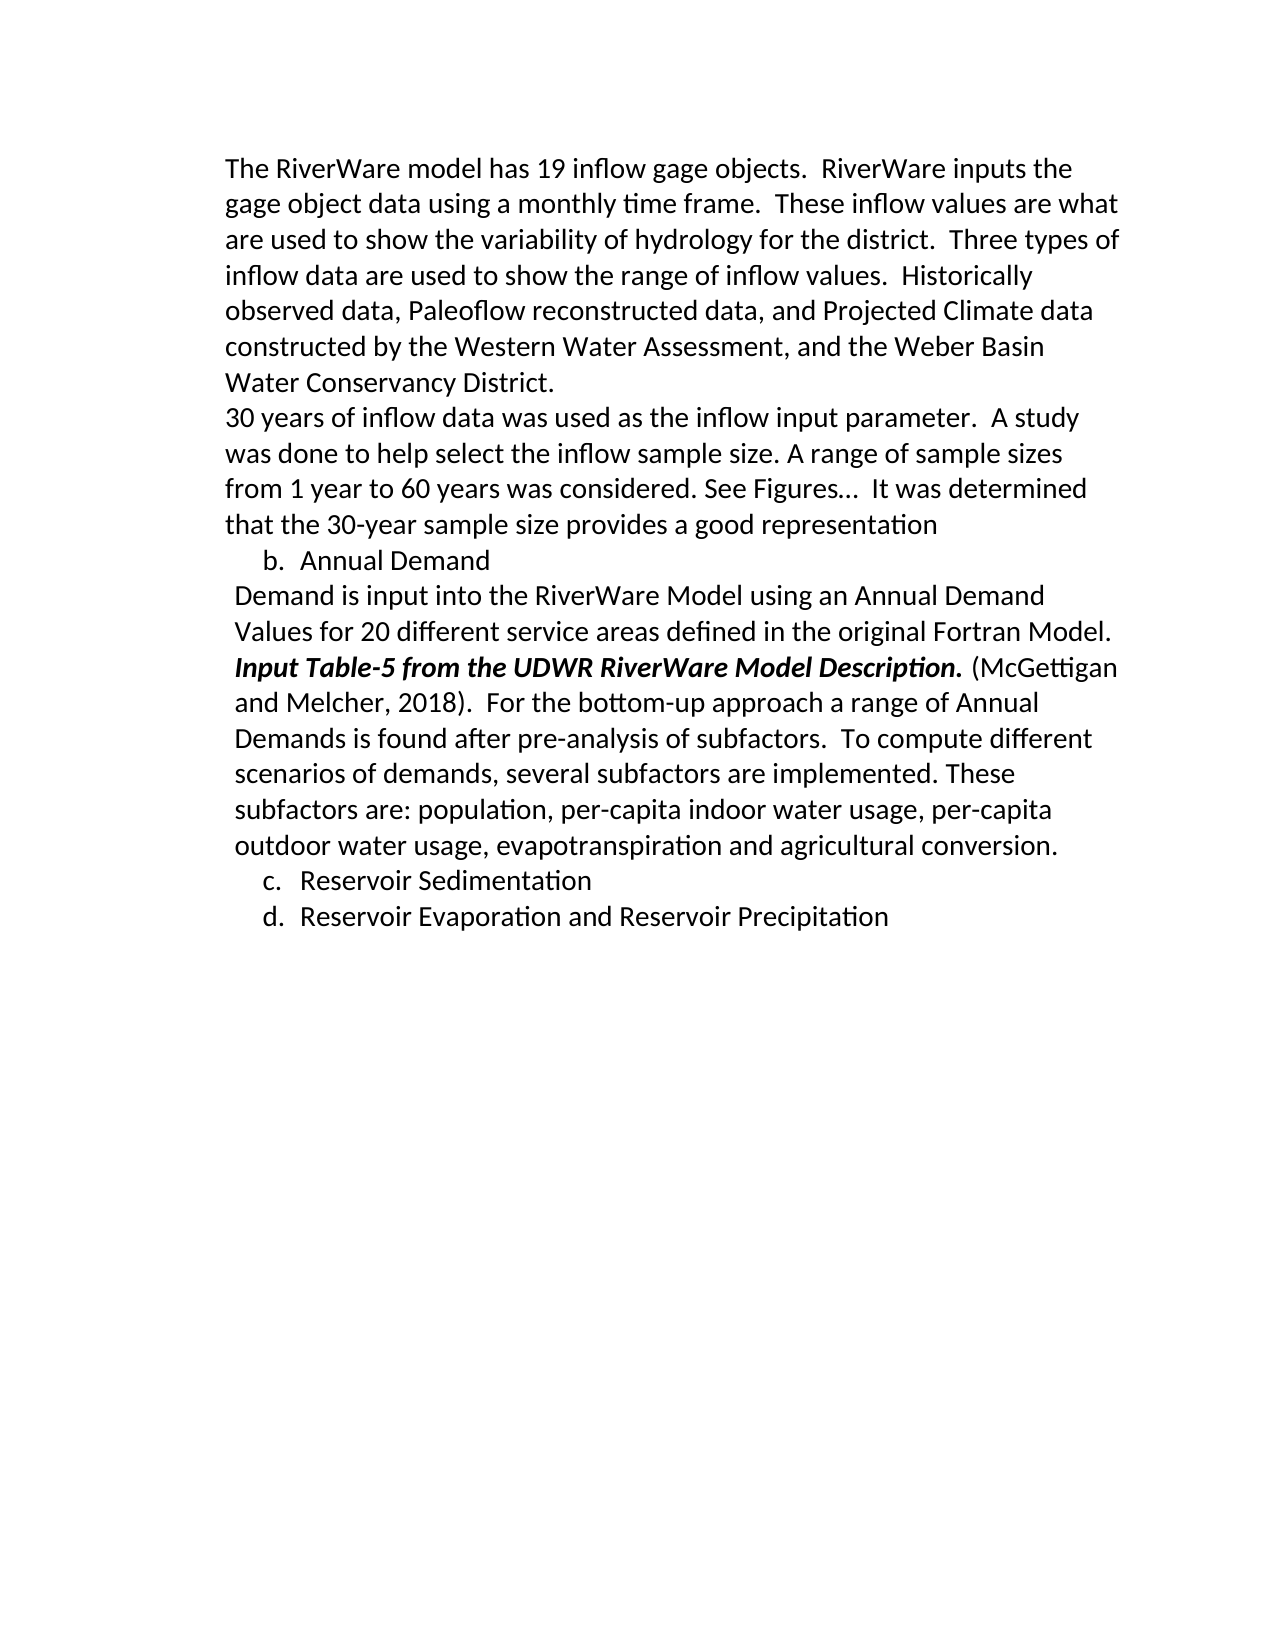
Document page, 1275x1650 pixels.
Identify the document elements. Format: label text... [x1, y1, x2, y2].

list Reservoir Evaporation and Reservoir Precipitation [262, 898, 1125, 934]
list Annual Demand [262, 542, 1125, 577]
list 30 years of inflow data was used as the inflow input parameter. A study was done to help select the inflow sample size. A range of sample sizes from 1 year to 60 years was considered. See Figures… It was determined that the 30-year sample size provides a good representation [225, 399, 1125, 542]
list Demand is input into the RiverWare Model using an Annual Demand Values for 20 different service areas defined in the original Fortran Model. Input Table-5 from the UDWR RiverWare Model Description. (McGettigan and Melcher, 2018). For the bottom-up approach a range of Annual Demands is found after pre-analysis of subfactors. To compute different scenarios of demands, several subfactors are implemented. These subfactors are: population, per-capita indoor water usage, per-capita outdoor water usage, evapotranspiration and agricultural conversion. [234, 577, 1125, 862]
list Reservoir Sedimentation [262, 862, 1125, 898]
